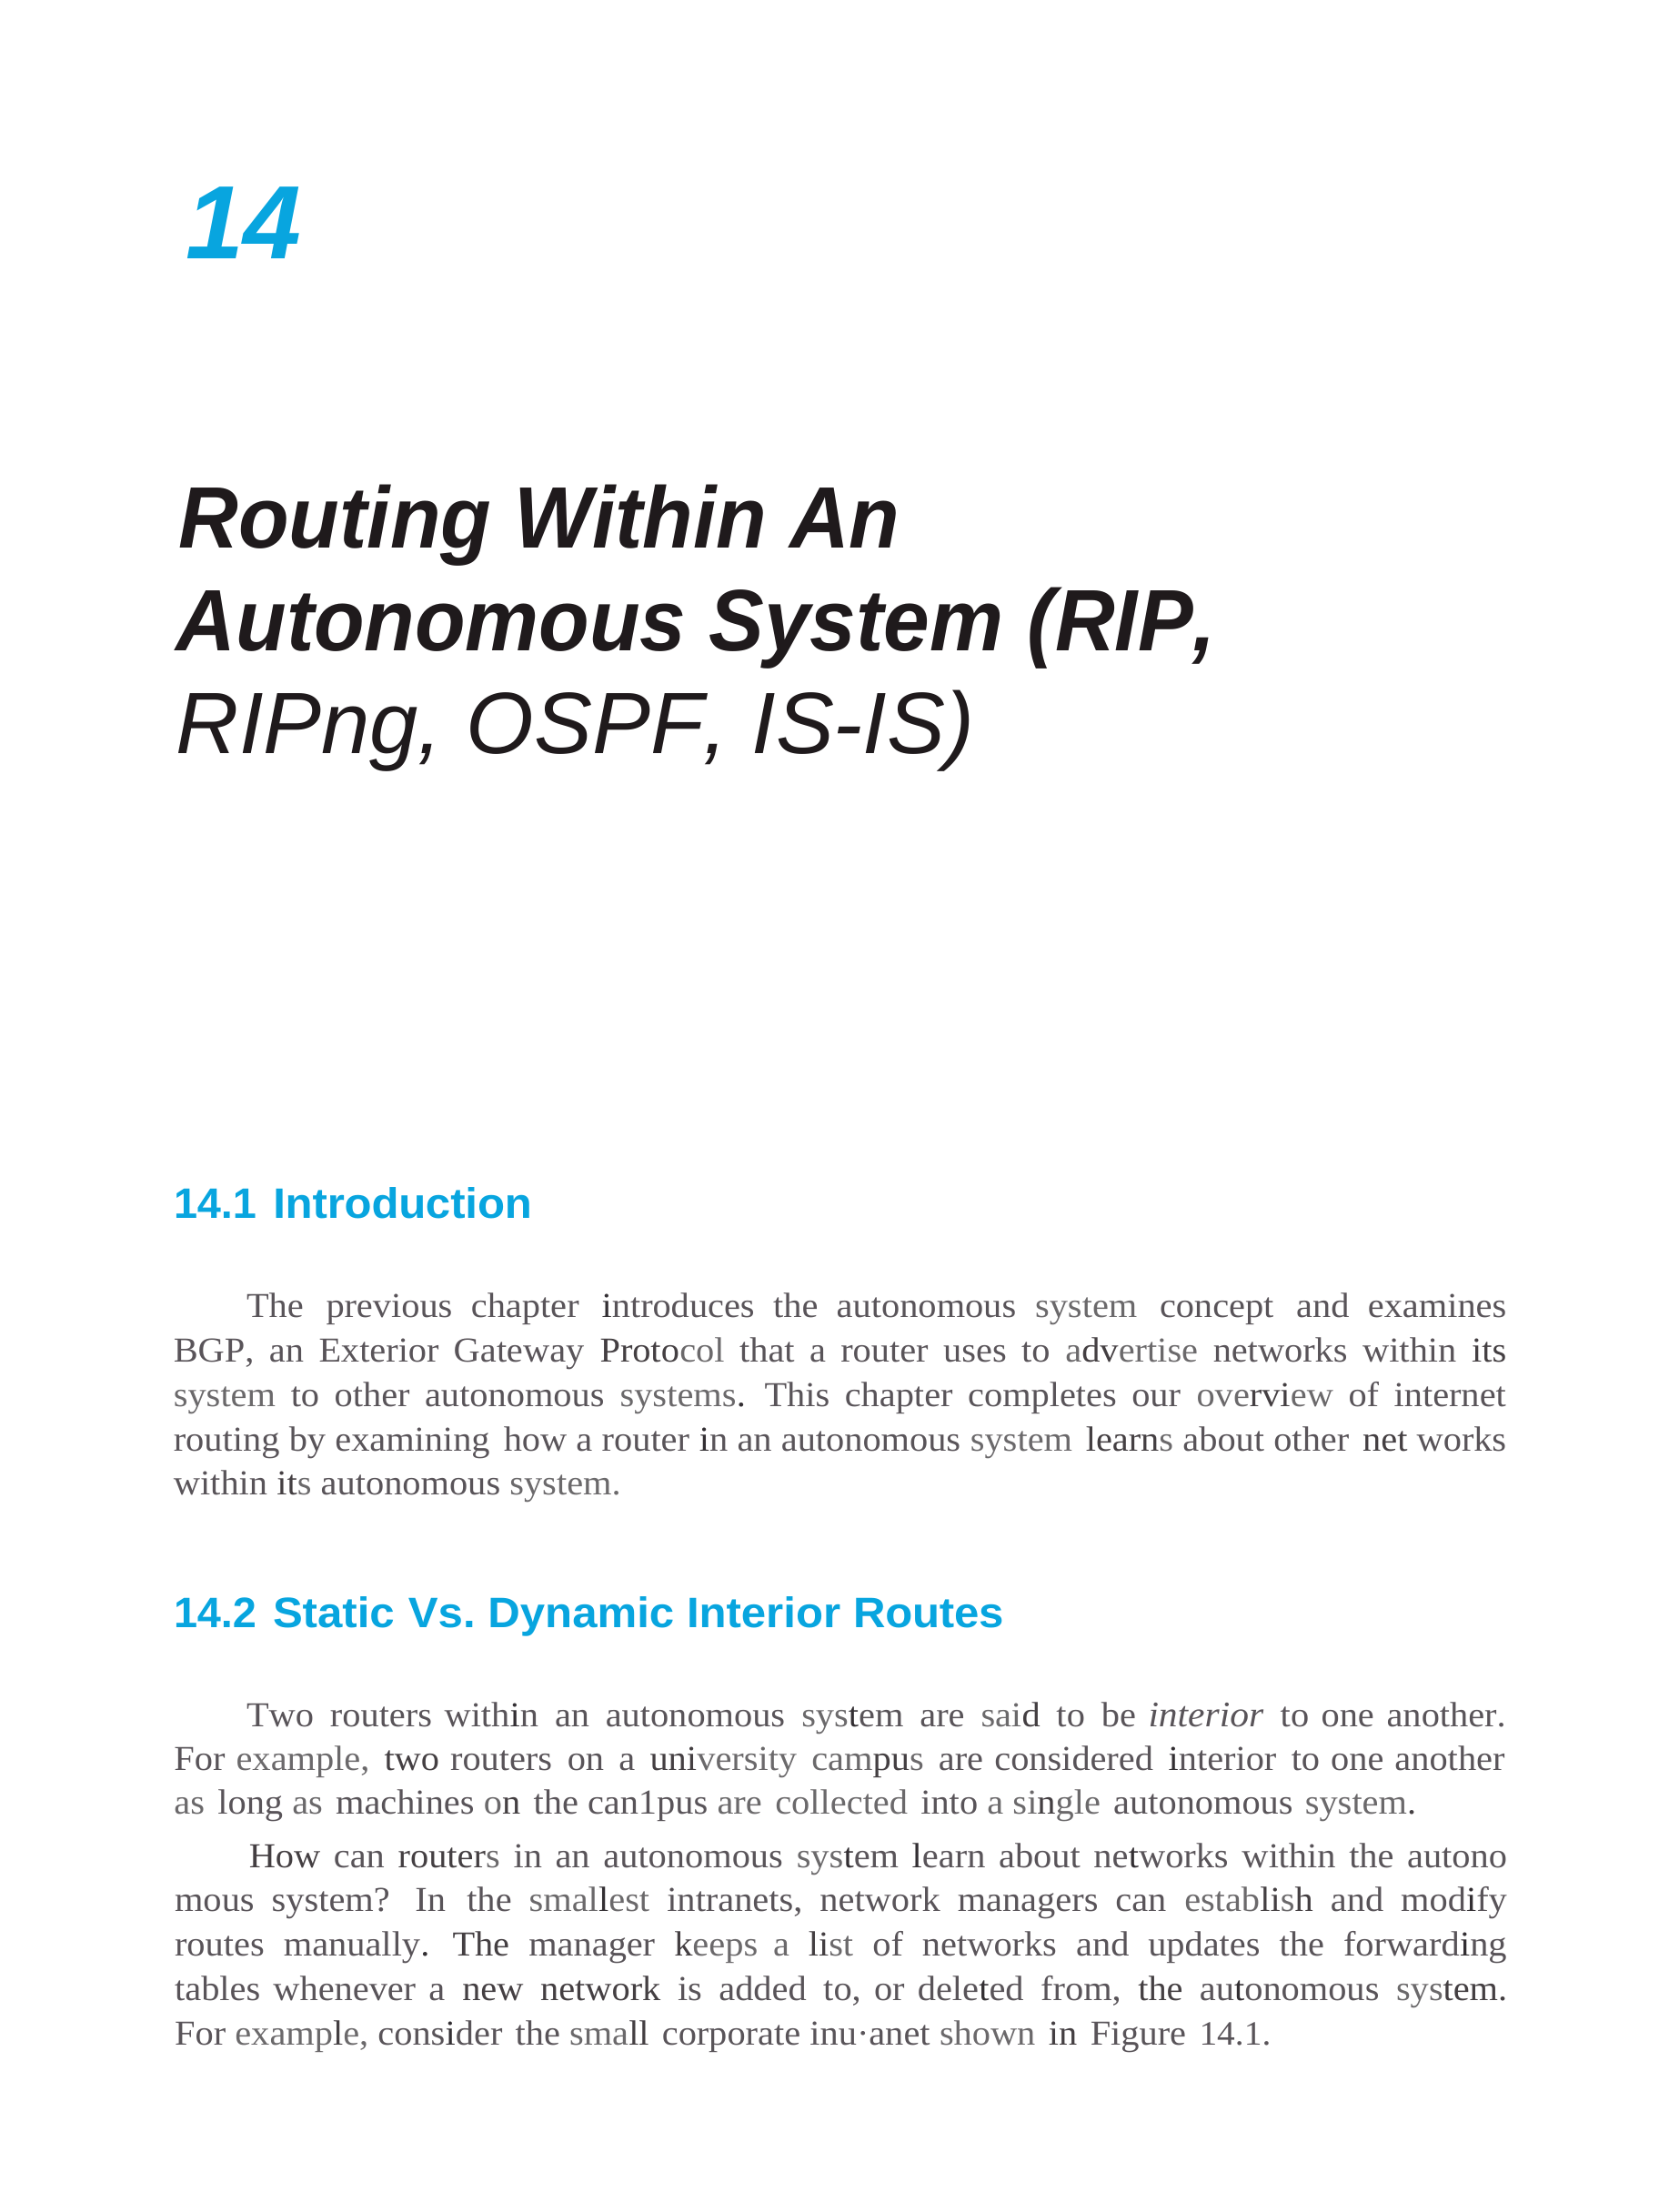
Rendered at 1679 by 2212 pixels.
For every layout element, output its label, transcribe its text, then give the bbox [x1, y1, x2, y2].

text Routing Within An Autonomous System (RIP, RIPng, OSPF, IS-IS) [176, 466, 1372, 772]
text Two routers within an autonomous system are said to be interior to one another. For example, two routers on a university campus are considered interior to one another as long as machines on the can1pus are collected into a single autonomous system. [174, 1693, 1506, 1822]
subtitle Introduction [174, 1179, 1518, 1228]
text The previous chapter introduces the autonomous system concept and examines BGP, an Exterior Gateway Protocol that a router uses to advertise networks within its system to other autonomous systems. This chapter completes our overview of internet routing by examining how a router in an autonomous system learns about other net­ works within its autonomous system. [174, 1285, 1506, 1503]
subtitle Static Vs. Dynamic Interior Routes [174, 1587, 1518, 1636]
text How can routers in an autonomous system learn about networks within the autono­ mous system? In the smallest intranets, network managers can establish and modify routes manually. The manager keeps a list of networks and updates the forwarding tables whenever a new network is added to, or deleted from, the autonomous system. For example, consider the small corporate inu·anet shown in Figure 14.1. [175, 1835, 1507, 2052]
title 14 [186, 161, 1518, 281]
